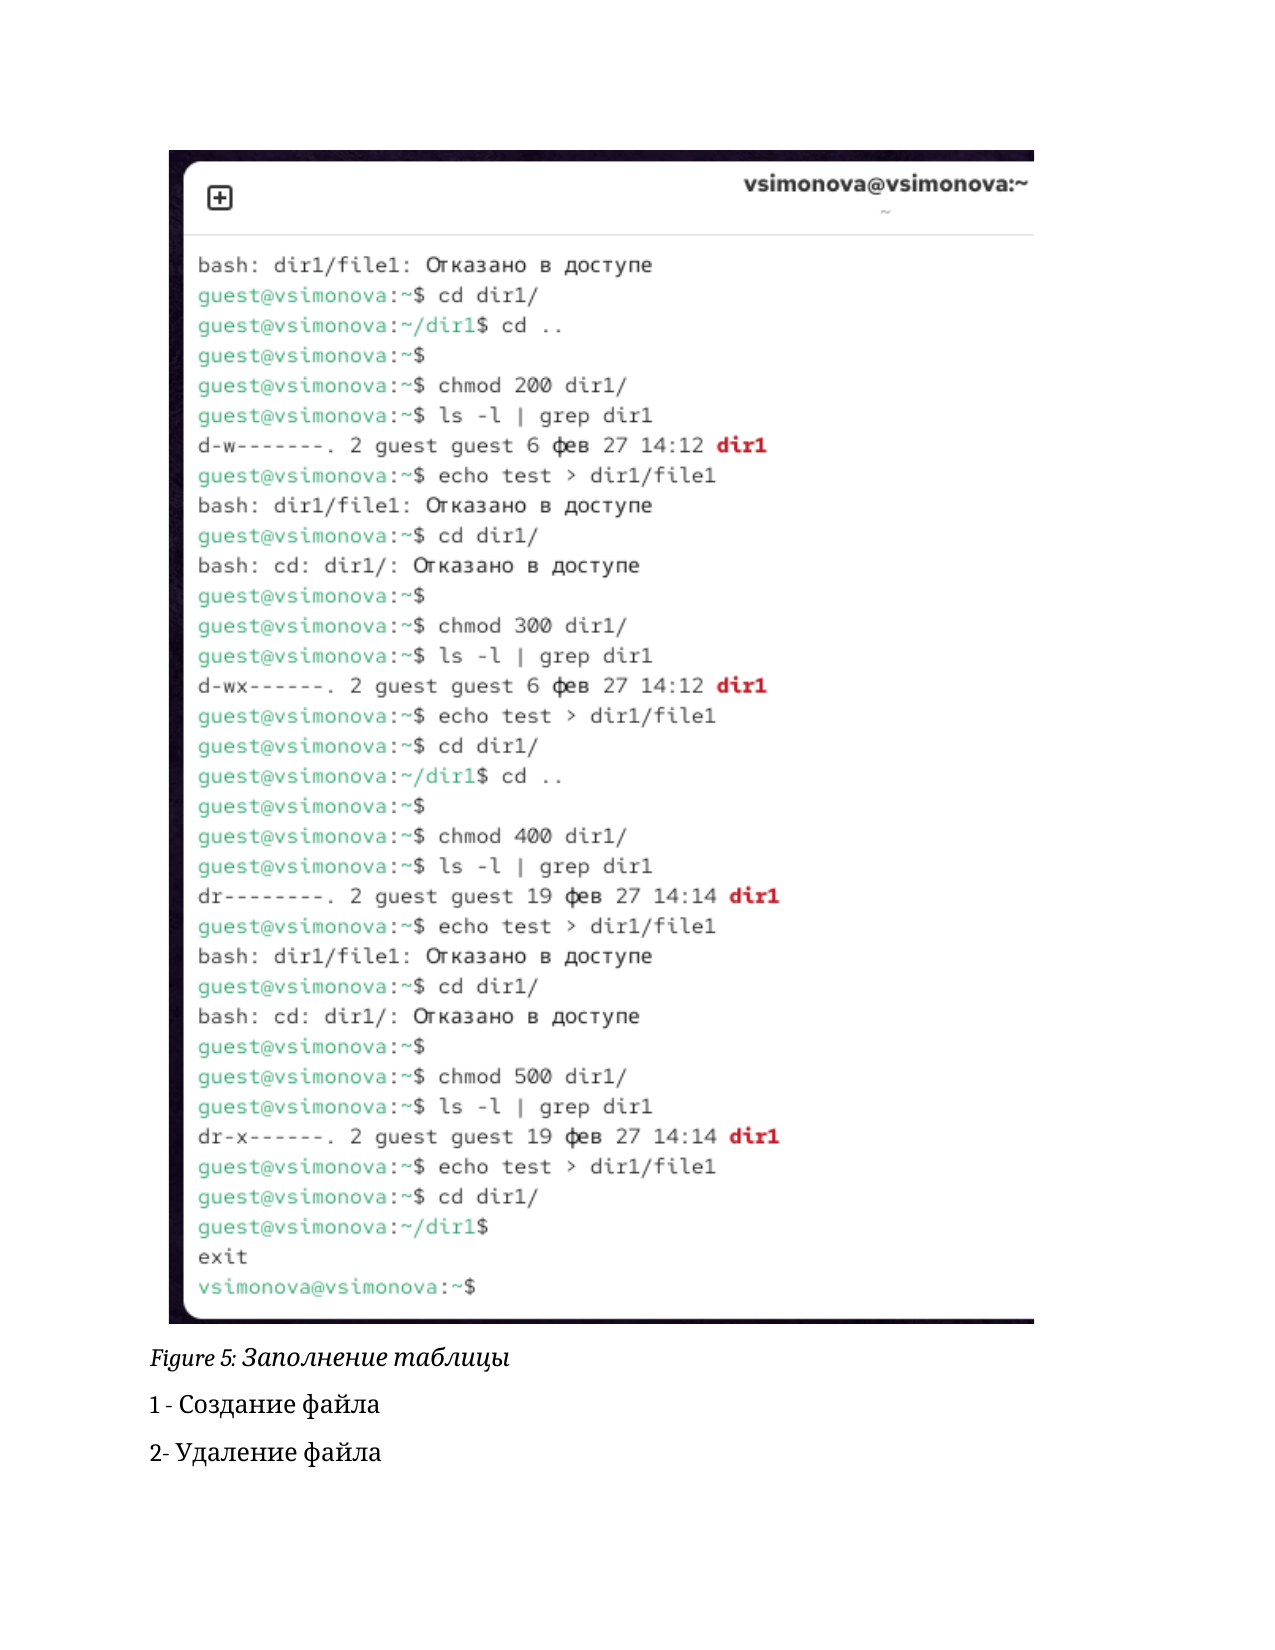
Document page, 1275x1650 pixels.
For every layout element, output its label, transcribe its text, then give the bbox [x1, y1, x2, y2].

text 1 - Создание файла [150, 1391, 1125, 1420]
picture [168, 150, 1035, 1324]
text 2- Удаление файла [150, 1439, 1125, 1468]
text Figure 5: Заполнение таблицы [150, 1344, 1125, 1373]
